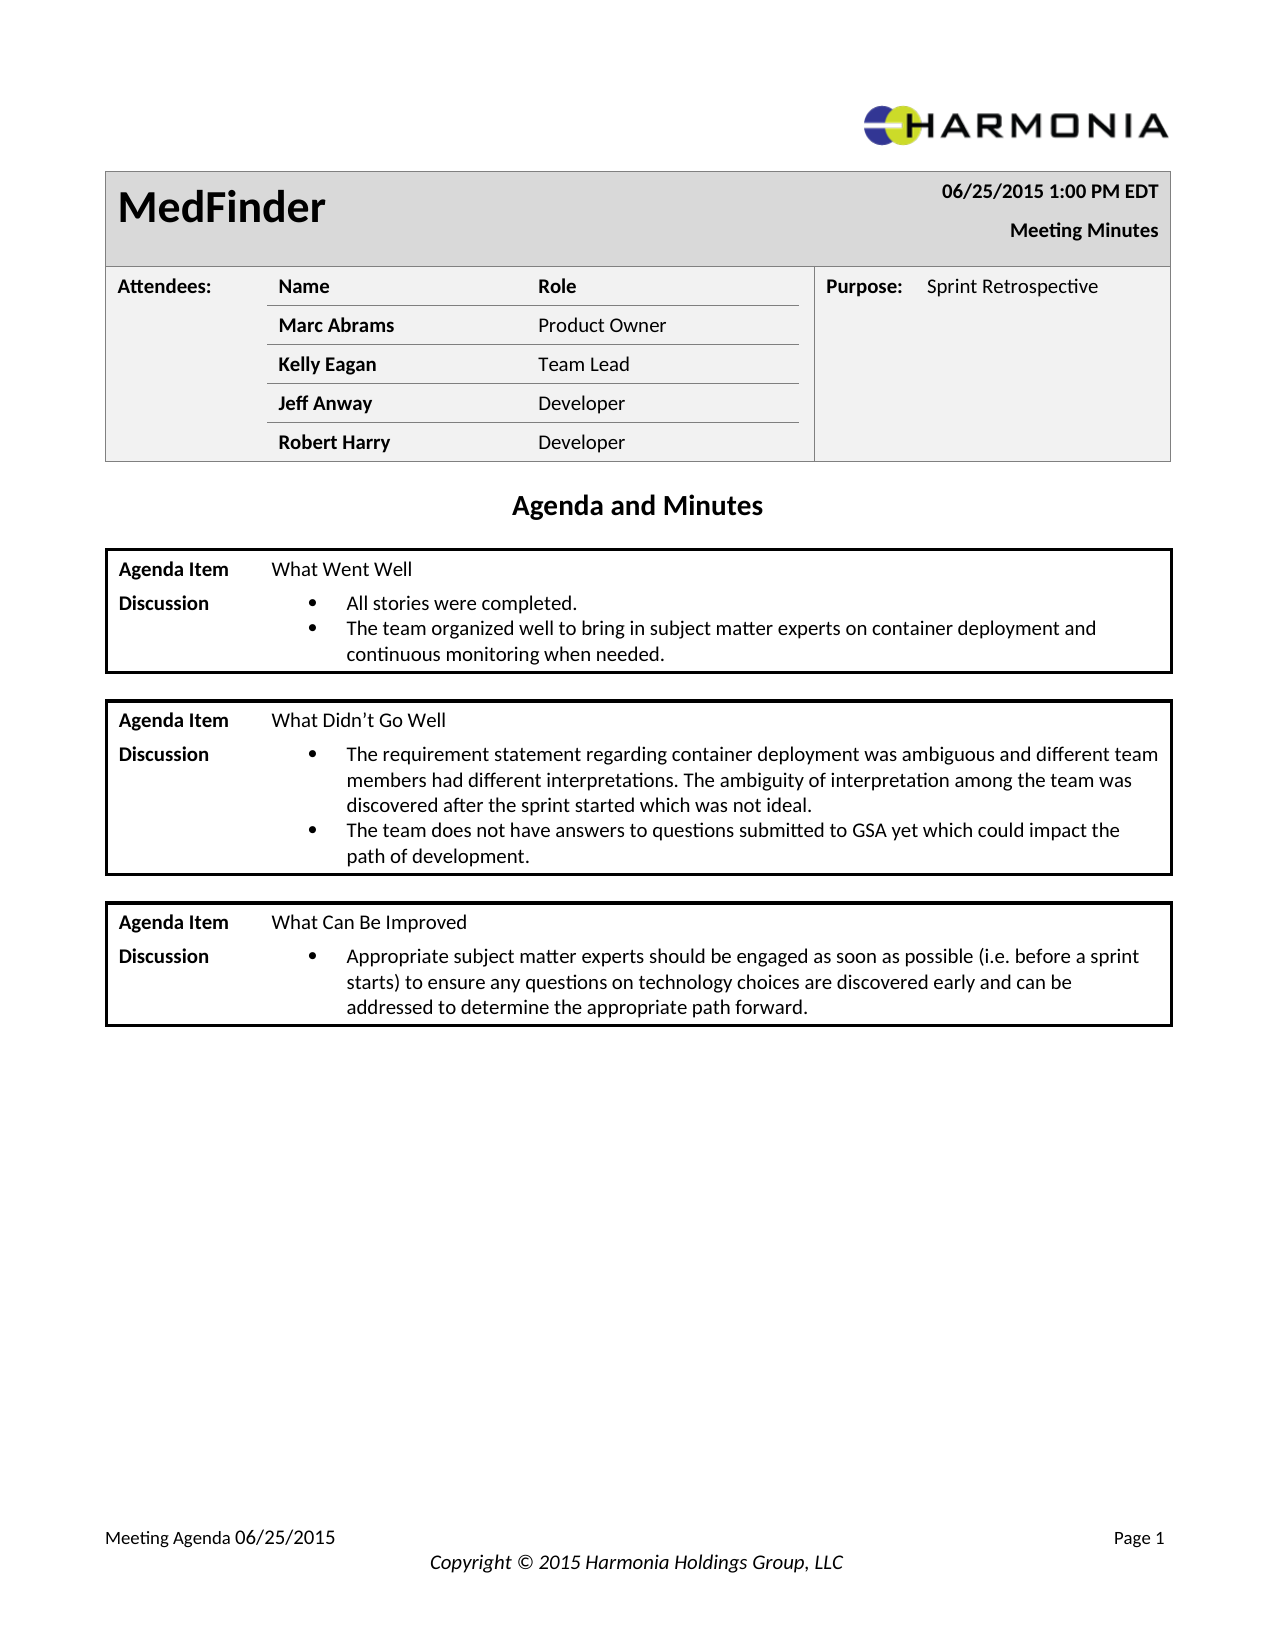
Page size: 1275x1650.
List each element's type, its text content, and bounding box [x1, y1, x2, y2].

table_header Agenda Item [108, 703, 259, 737]
table_header What Didn’t Go Well [260, 703, 1170, 737]
picture [862, 105, 1170, 146]
table_header 06/25/2015 1:00 PM EDT [915, 172, 1170, 210]
table_header What Went Well [260, 551, 1170, 586]
table_cell Purpose: [815, 267, 915, 461]
table_header Agenda Item [108, 551, 259, 586]
table_cell Attendees: [106, 267, 255, 461]
text Agenda and Minutes [105, 487, 1170, 523]
table_cell Appropriate subject matter experts should be engaged as soon as possible (i.e. before a sprint starts) to ensure any questions on technology choices are discovered early and can be addressed to determine the appropriate path forward. [260, 939, 1170, 1024]
table_header Agenda Item [108, 905, 259, 939]
table_cell Meeting Minutes [915, 210, 1170, 266]
table_cell [255, 267, 814, 461]
table_cell Discussion [108, 939, 259, 1024]
table_cell Sprint Retrospective [915, 267, 1170, 461]
table_cell Discussion [108, 737, 259, 873]
table_cell All stories were completed. The team organized well to bring in subject matter experts on container deployment and continuous monitoring when needed. [260, 586, 1170, 671]
table_header What Can Be Improved [260, 905, 1170, 939]
table_header MedFinder [106, 172, 915, 266]
table_cell The requirement statement regarding container deployment was ambiguous and different team members had different interpretations. The ambiguity of interpretation among the team was discovered after the sprint started which was not ideal. The team does not have answers to questions submitted to GSA yet which could impact the path of development. [260, 737, 1170, 873]
table_cell Discussion [108, 586, 259, 671]
